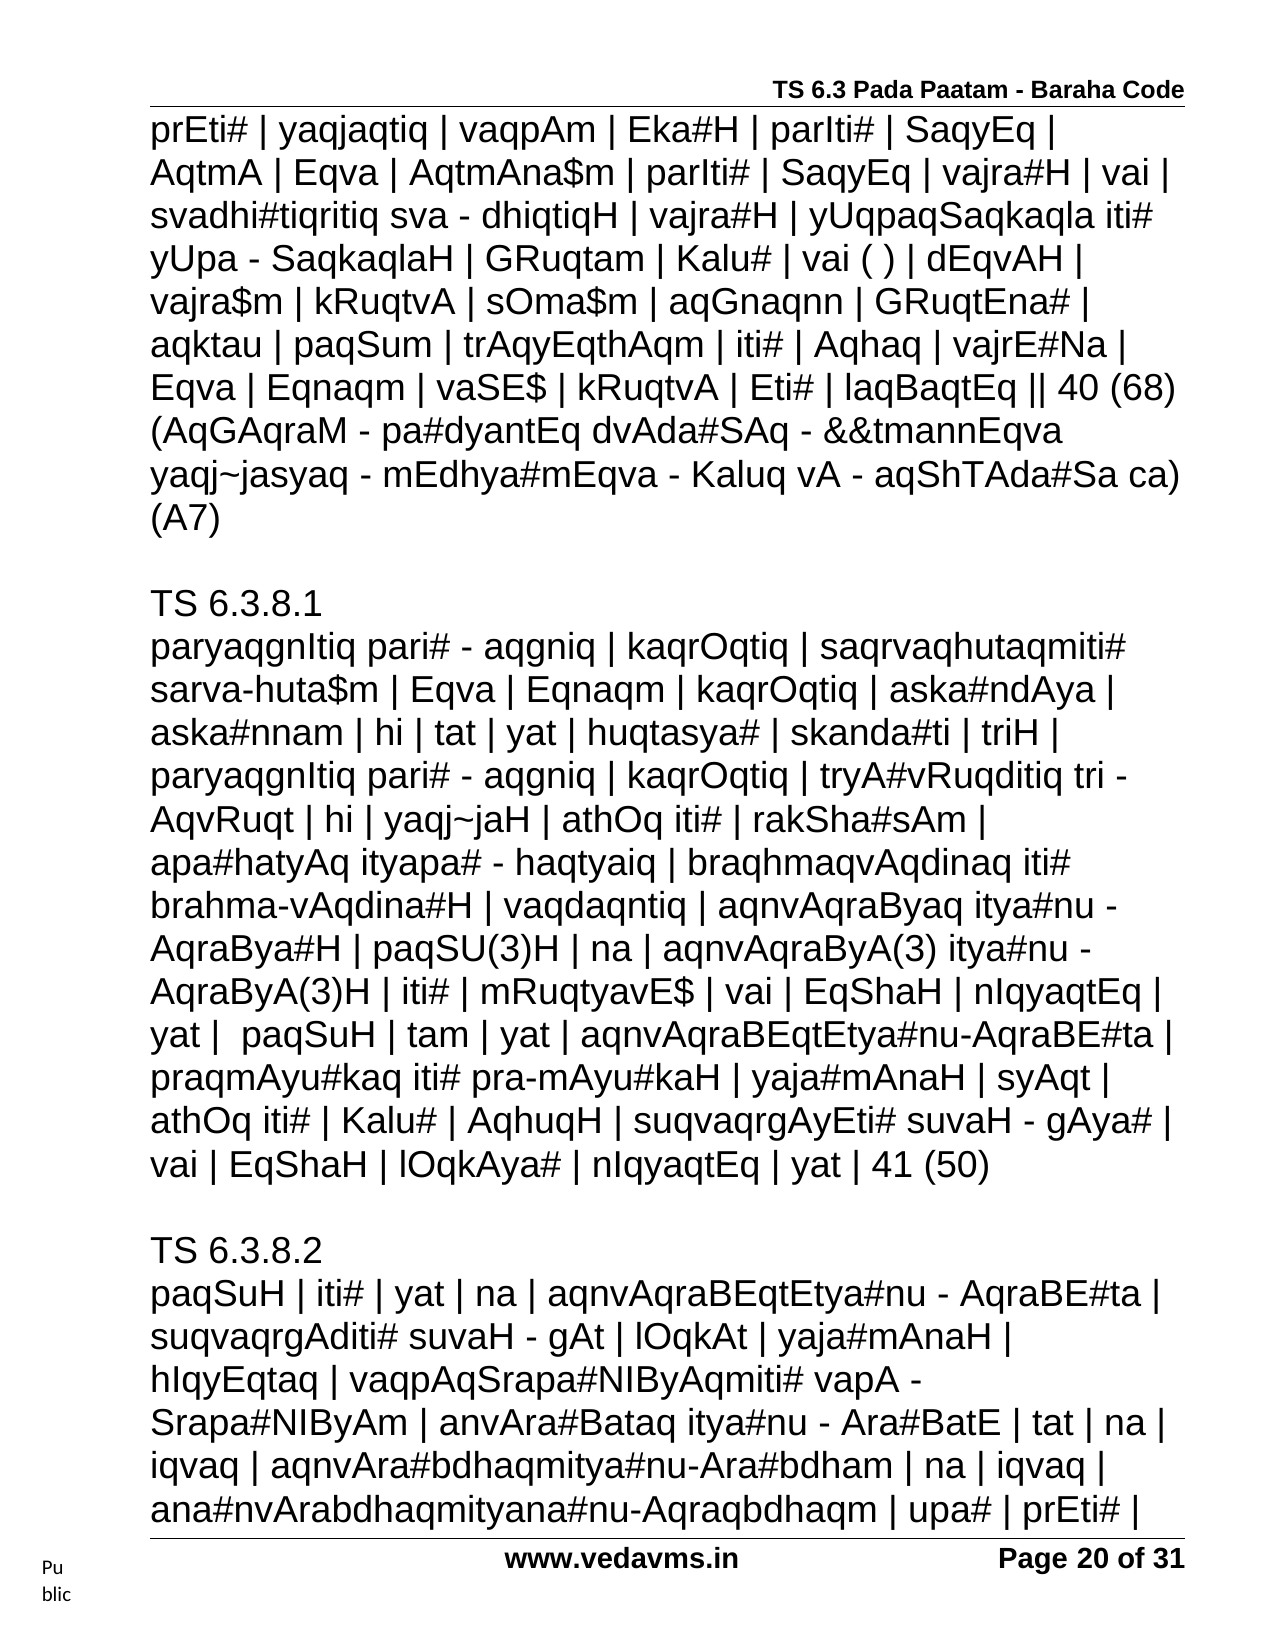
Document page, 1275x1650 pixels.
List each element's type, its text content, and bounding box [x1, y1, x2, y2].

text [150, 107, 1185, 409]
text TS 6.3.8.1 [150, 581, 1185, 624]
text paryaqgnItiq pari# - aqgniq | kaqrOqtiq | saqrvaqhutaqmiti# sarva-huta$m | Eqva | Eqnaqm | kaqrOqtiq | aska#ndAya | aska#nnam | hi | tat | yat | huqtasya# | skanda#ti | triH | paryaqgnItiq pari# - aqgniq | kaqrOqtiq | tryA#vRuqditiq tri - AqvRuqt | hi | yaqj~jaH | athOq iti# | rakSha#sAm | apa#hatyAq ityapa# - haqtyaiq | braqhmaqvAqdinaq iti# brahma-vAqdina#H | vaqdaqntiq | aqnvAqraByaq itya#nu - AqraBya#H | paqSU(3)H | na | aqnvAqraByA(3) itya#nu -AqraByA(3)H | iti# | mRuqtyavE$ | vai | EqShaH | nIqyaqtEq | yat | paqSuH | tam | yat | aqnvAqraBEqtEtya#nu-AqraBE#ta | praqmAyu#kaq iti# pra-mAyu#kaH | yaja#mAnaH | syAqt | athOq iti# | Kalu# | AqhuqH | suqvaqrgAyEti# suvaH - gAya# | vai | EqShaH | lOqkAya# | nIqyaqtEq | yat | 41 (50) [150, 624, 1185, 1185]
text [150, 1271, 1185, 1530]
text TS 6.3.8.2 [150, 1228, 1185, 1271]
text (AqGAqraM - pa#dyantEq dvAda#SAq - &&tmannEqva yaqj~jasyaq - mEdhya#mEqva - Kaluq vA - aqShTAda#Sa ca) (A7) [150, 409, 1185, 538]
